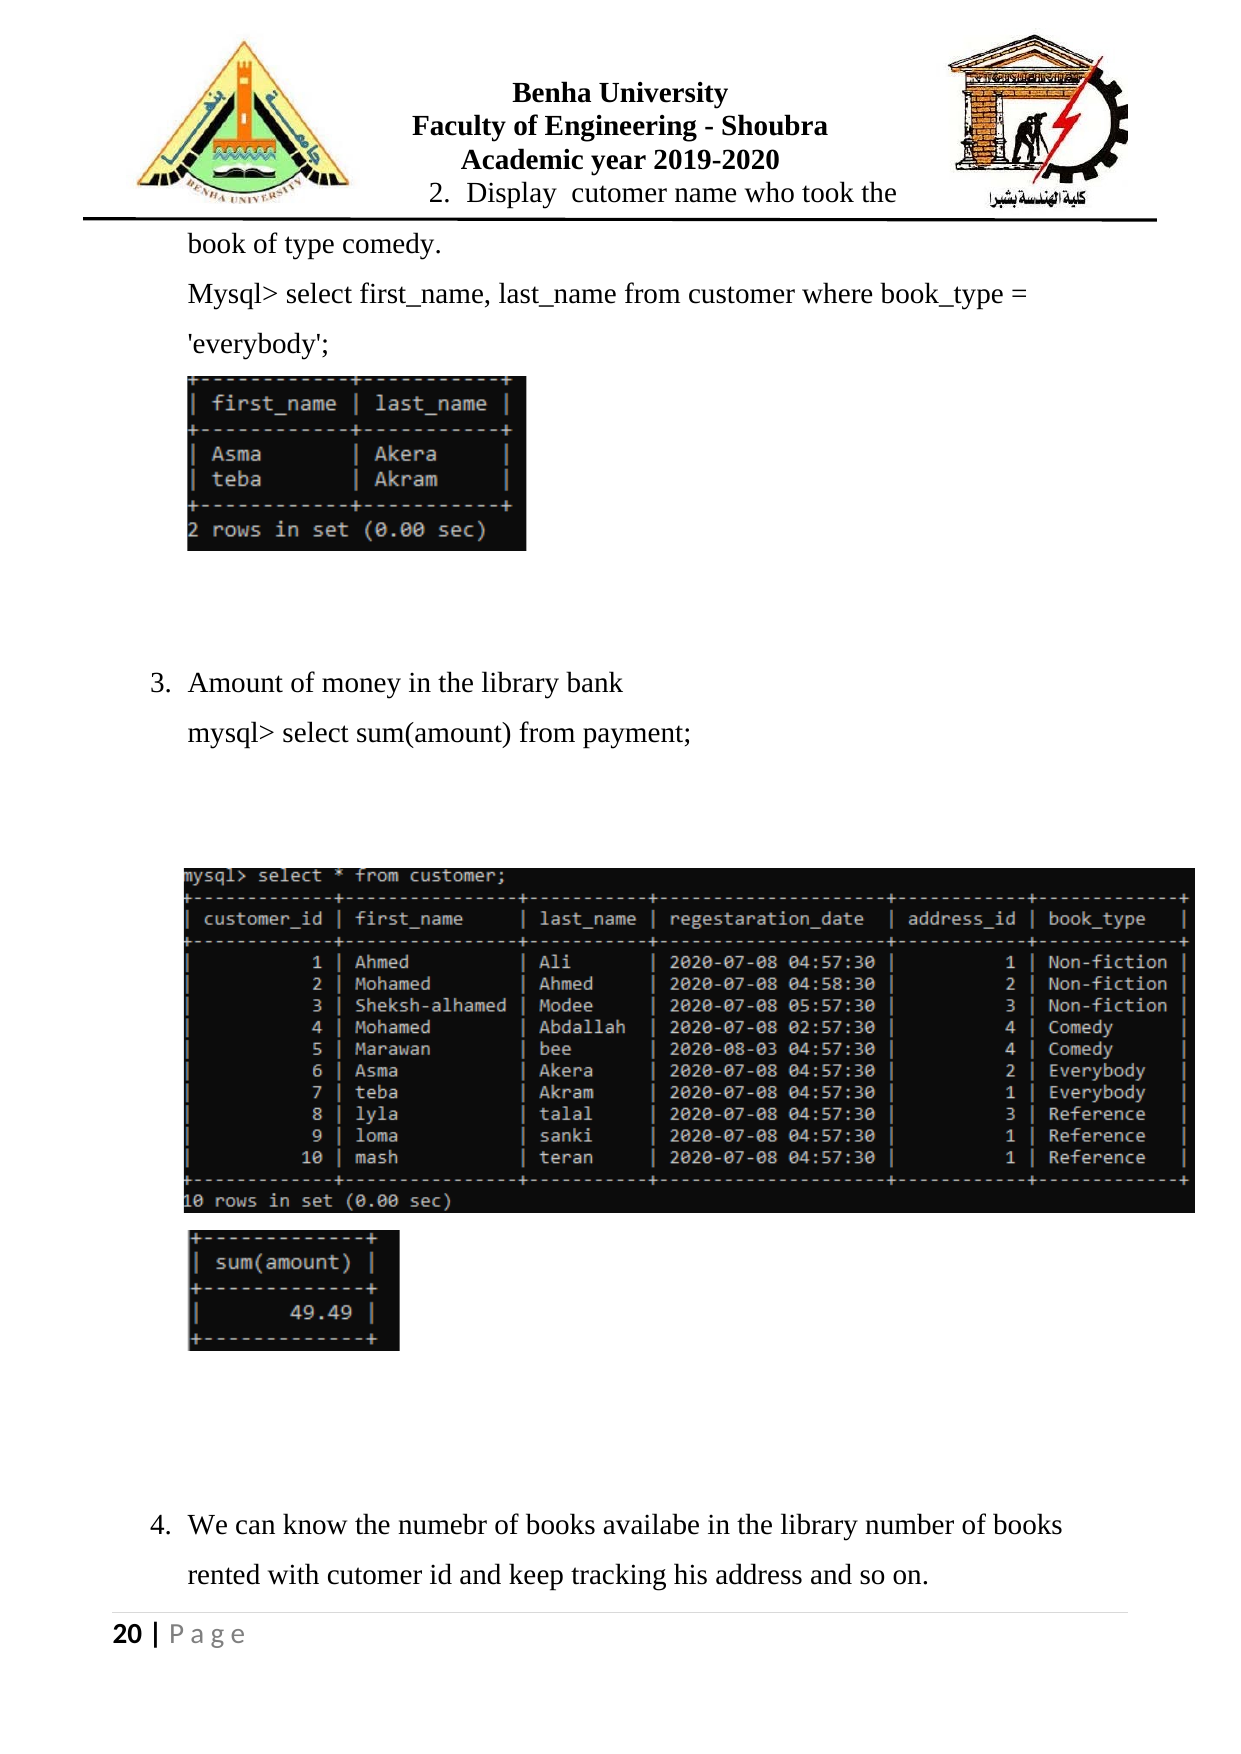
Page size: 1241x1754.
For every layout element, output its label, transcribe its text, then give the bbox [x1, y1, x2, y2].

picture [921, 28, 1128, 176]
picture [182, 868, 1195, 1213]
list mysql> select sum(amount) from payment; [187, 715, 1128, 749]
list Mysql> select first_name, last_name from customer where book_type = 'everybody'; [187, 276, 1128, 360]
list Display cutomer name who took the book of type comedy. [150, 176, 1128, 259]
picture [112, 10, 373, 204]
picture [187, 376, 527, 551]
list We can know the numebr of books availabe in the library number of books rented with cutomer id and keep tracking his address and so on. [150, 1507, 1128, 1591]
picture [187, 1230, 400, 1351]
list Amount of money in the library bank [150, 665, 1128, 698]
